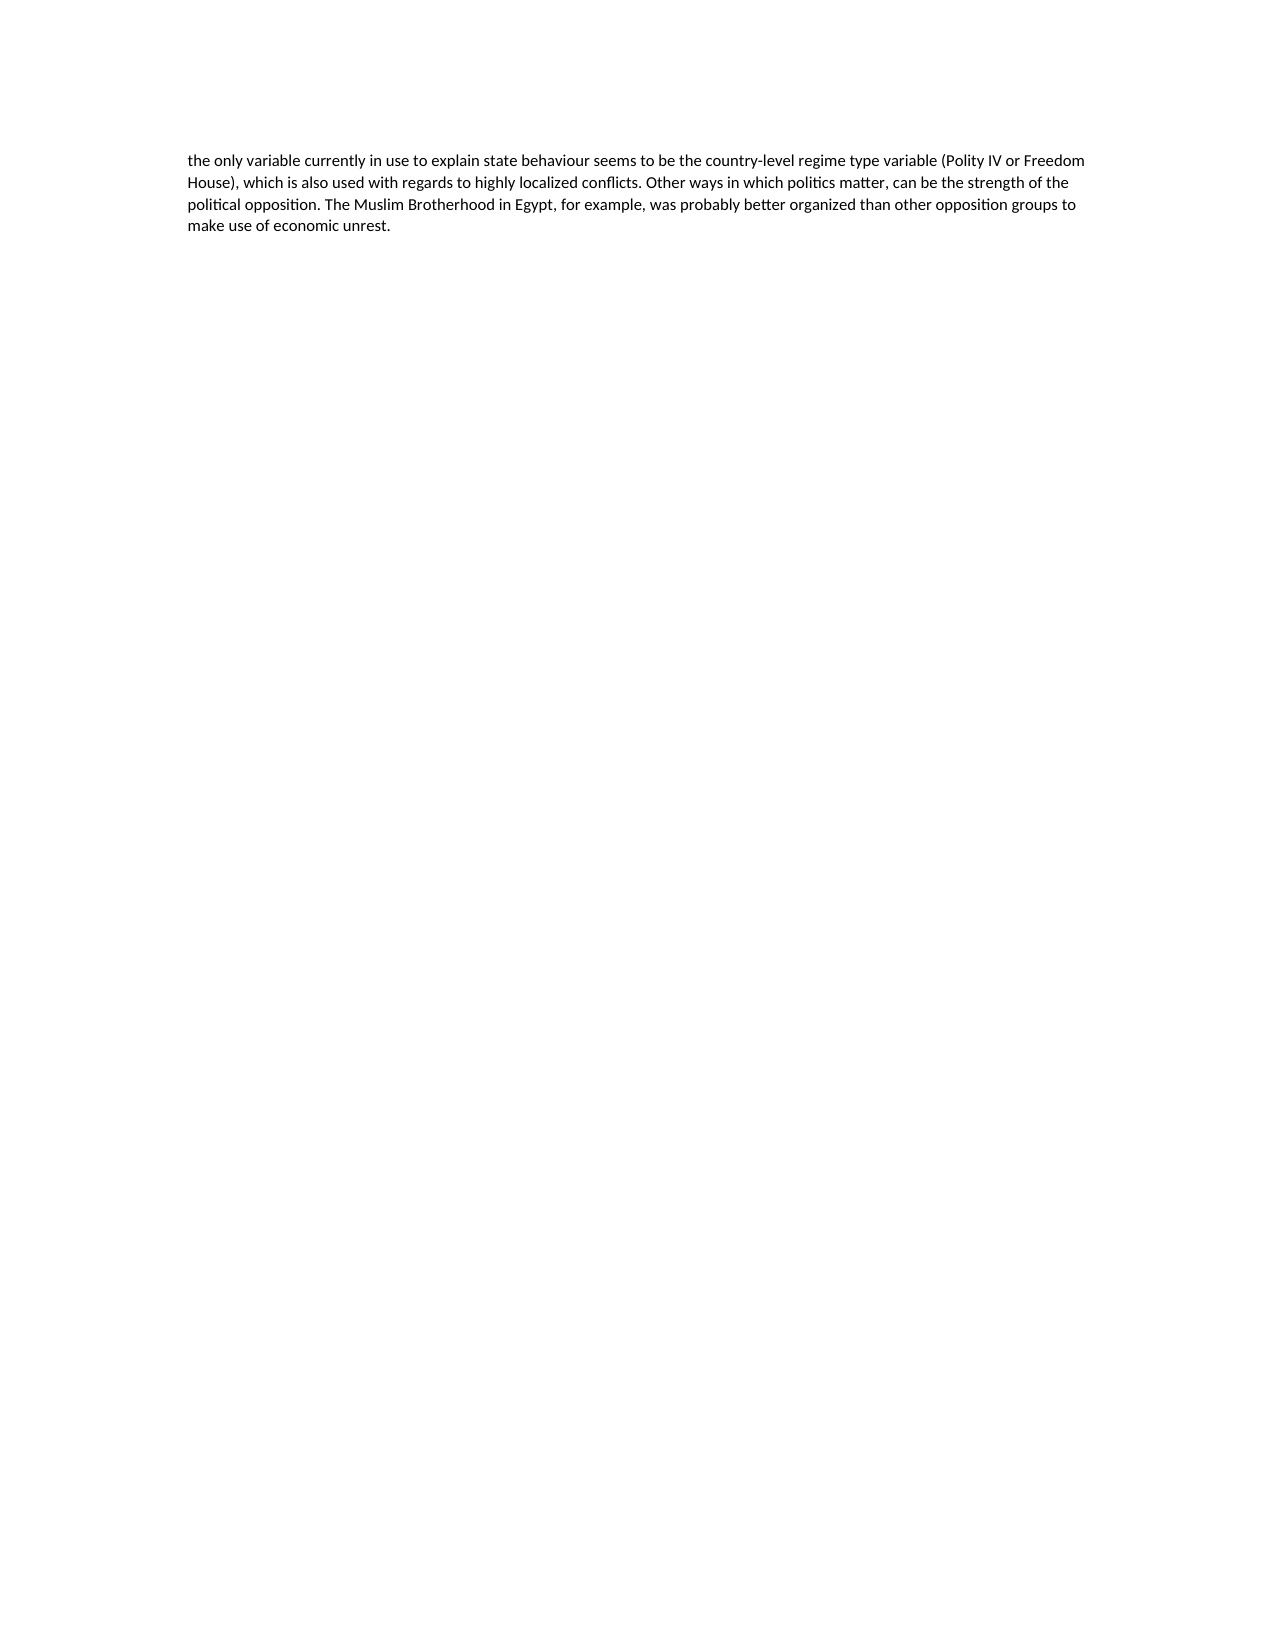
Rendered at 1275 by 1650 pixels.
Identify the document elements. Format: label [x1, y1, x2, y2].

text [187, 150, 1087, 236]
